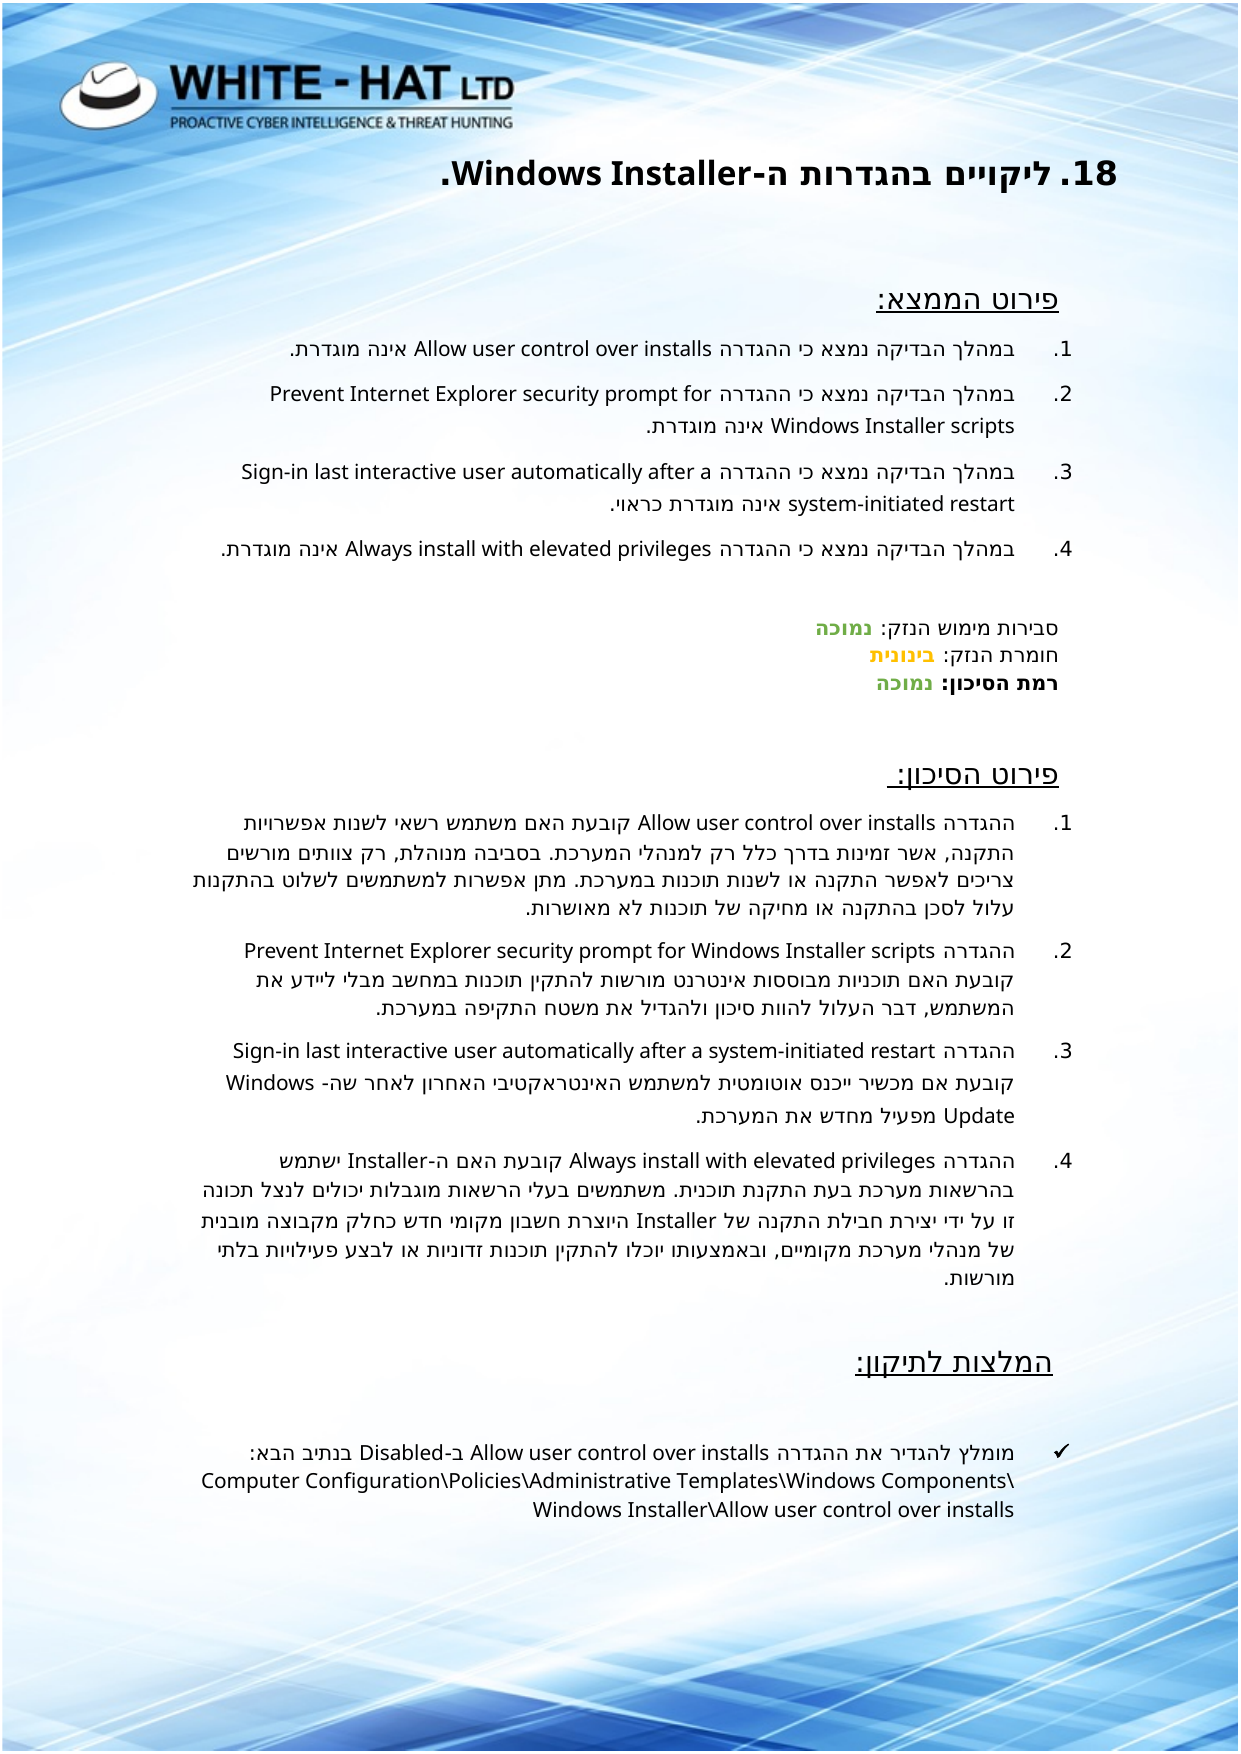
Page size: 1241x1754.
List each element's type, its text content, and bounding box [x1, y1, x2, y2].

title במהלך הבדיקה נמצא כי ההגדרה Always install with elevated privileges אינה מוגדרת. [187, 534, 1053, 563]
title המלצות לתיקון: [187, 1306, 1053, 1420]
title סבירות מימוש הנזק: נמוכה [187, 616, 1059, 640]
title במהלך הבדיקה נמצא כי ההגדרה Sign-in last interactive user automatically after a system-initiated restart אינה מוגדרת כראוי. [187, 457, 1053, 518]
list ליקויים בהגדרות ה-Windows Installer. [187, 150, 1059, 195]
title ההגדרה Prevent Internet Explorer security prompt for Windows Installer scripts קובעת האם תוכניות מבוססות אינטרנט מורשות להתקין תוכנות במחשב מבלי ליידע את המשתמש, דבר העלול להוות סיכון ולהגדיל את משטח התקיפה במערכת. [187, 936, 1053, 1021]
title רמת הסיכון: נמוכה [187, 671, 1059, 695]
title במהלך הבדיקה נמצא כי ההגדרה Allow user control over installs אינה מוגדרת. [187, 334, 1053, 362]
title ההגדרה Sign-in last interactive user automatically after a system-initiated restart קובעת אם מכשיר ייכנס אוטומטית למשתמש האינטראקטיבי האחרון לאחר שה- Windows Update מפעיל מחדש את המערכת. [187, 1037, 1053, 1129]
title פירוט הסיכון: [187, 757, 1059, 791]
title ההגדרה Allow user control over installs קובעת האם משתמש רשאי לשנות אפשרויות התקנה, אשר זמינות בדרך כלל רק למנהלי המערכת. בסביבה מנוהלת, רק צוותים מורשים צריכים לאפשר התקנה או לשנות תוכנות במערכת. מתן אפשרות למשתמשים לשלוט בהתקנות עלול לסכן בהתקנה או מחיקה של תוכנות לא מאושרות. [187, 808, 1053, 920]
title ההגדרה Always install with elevated privileges קובעת האם ה-Installer ישתמש בהרשאות מערכת בעת התקנת תוכנית. משתמשים בעלי הרשאות מוגבלות יכולים לנצל תכונה זו על ידי יצירת חבילת התקנה של Installer היוצרת חשבון מקומי חדש כחלק מקבוצה מובנית של מנהלי מערכת מקומיים, ובאמצעותו יוכלו להתקין תוכנות זדוניות או לבצע פעילויות בלתי מורשות. [187, 1146, 1053, 1290]
list מומלץ להגדיר את ההגדרה Allow user control over installs ב-Disabled בנתיב הבא: Computer Configuration\Policies\Administrative Templates\Windows Components\Windows Installer\Allow user control over installs [187, 1438, 1053, 1551]
picture [2, 3, 1238, 1751]
title פירוט הממצא: [187, 282, 1059, 316]
title במהלך הבדיקה נמצא כי ההגדרה Prevent Internet Explorer security prompt for Windows Installer scripts אינה מוגדרת. [187, 379, 1053, 440]
title חומרת הנזק: בינונית [187, 643, 1059, 668]
